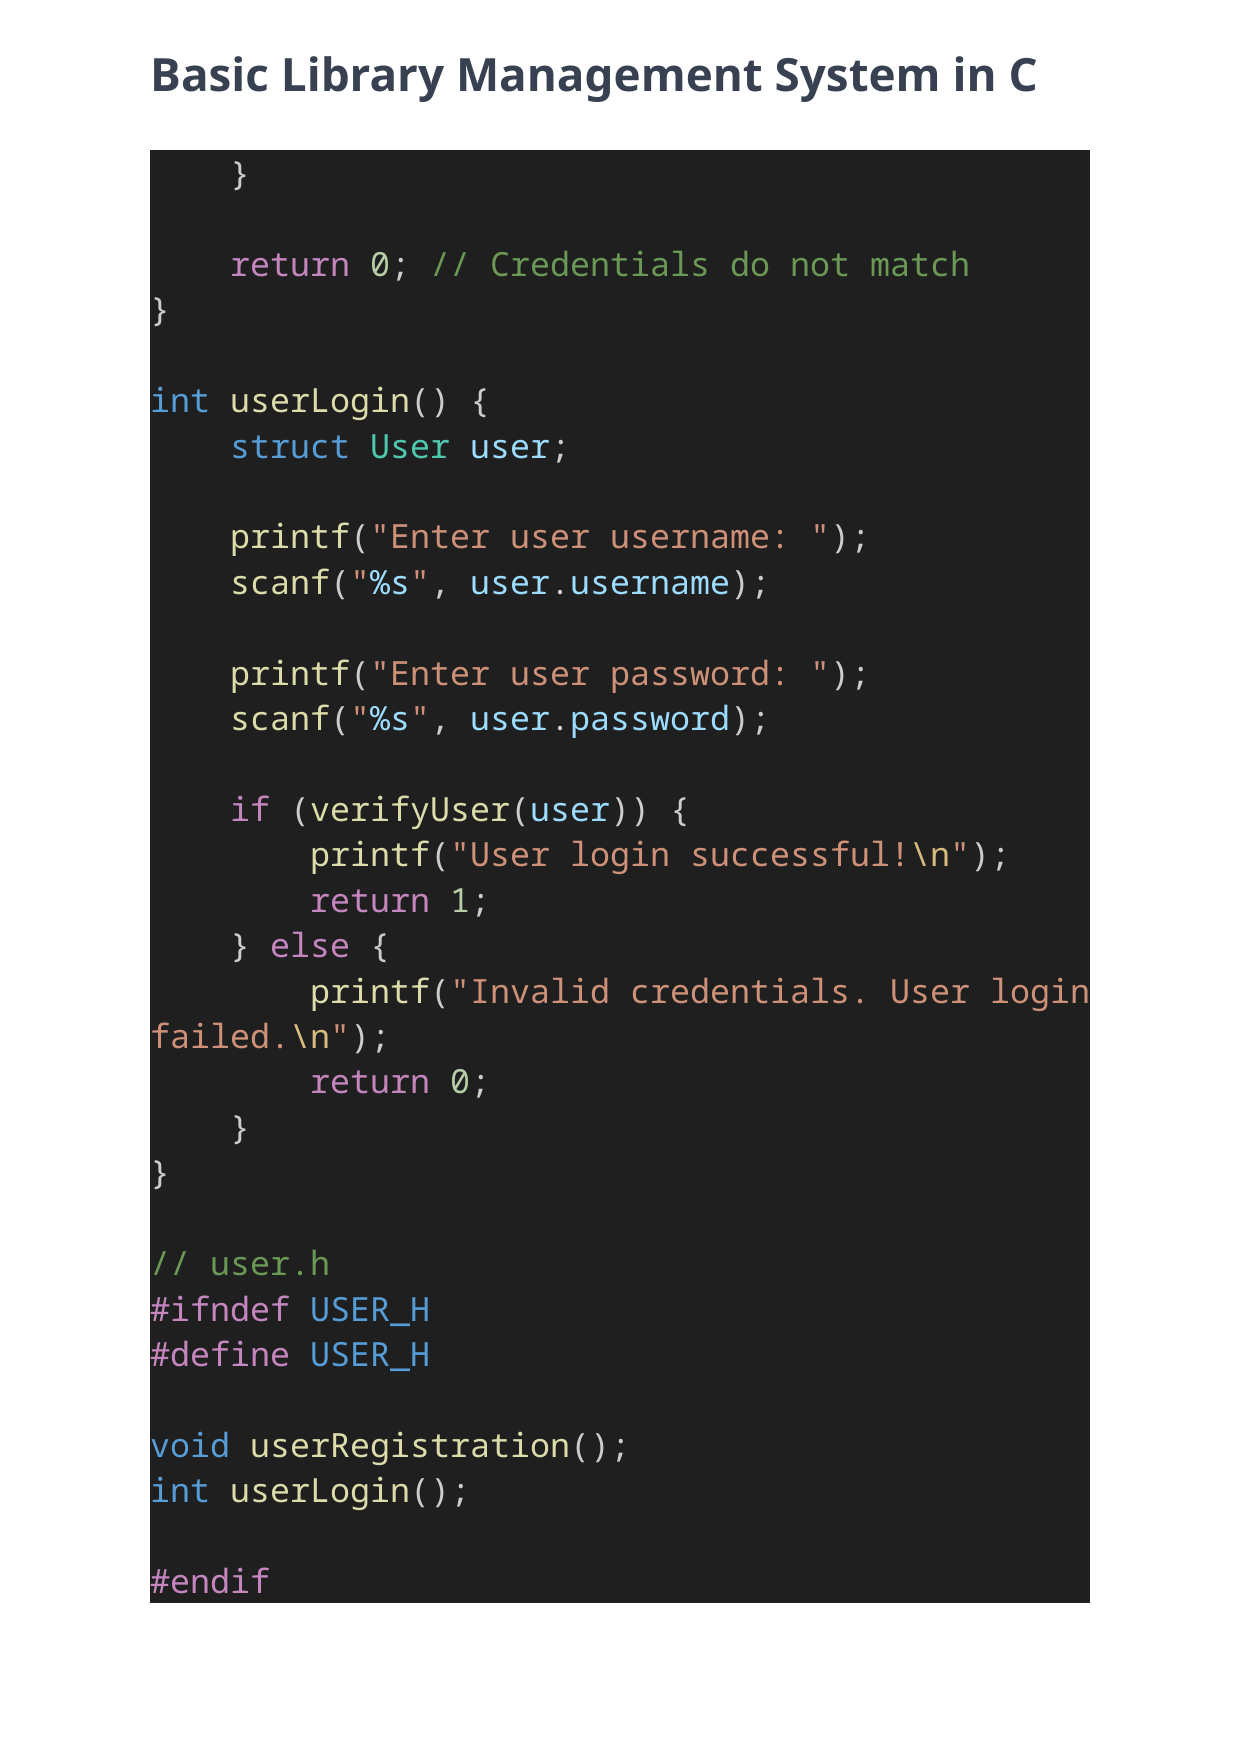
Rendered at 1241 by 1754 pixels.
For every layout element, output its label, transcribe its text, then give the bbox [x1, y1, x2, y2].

text // user.h [150, 1240, 1090, 1285]
text struct User user; [150, 422, 1090, 468]
text #define USER_H [150, 1331, 1090, 1376]
text return 0; [150, 1058, 1090, 1104]
text scanf("%s", user.password); [150, 695, 1090, 740]
text printf("Invalid credentials. User login failed.\n"); [150, 967, 1090, 1058]
text #ifndef USER_H [150, 1285, 1090, 1331]
text void userRegistration(); [150, 1422, 1090, 1467]
text return 1; [150, 877, 1090, 922]
text } [150, 286, 1090, 332]
text #endif [150, 1558, 1090, 1603]
text int userLogin(); [150, 1467, 1090, 1512]
text return 0; // Credentials do not match [150, 241, 1090, 286]
text } else { [150, 922, 1090, 967]
text } [150, 1149, 1090, 1194]
text } [150, 150, 1090, 195]
text printf("User login successful!\n"); [150, 831, 1090, 877]
text printf("Enter user username: "); [150, 513, 1090, 559]
text } [150, 1104, 1090, 1149]
text scanf("%s", user.username); [150, 559, 1090, 604]
text printf("Enter user password: "); [150, 649, 1090, 695]
text if (verifyUser(user)) { [150, 786, 1090, 831]
text int userLogin() { [150, 377, 1090, 422]
